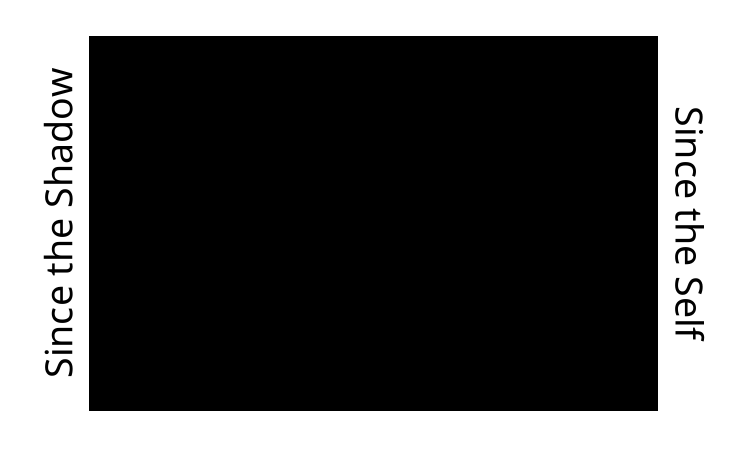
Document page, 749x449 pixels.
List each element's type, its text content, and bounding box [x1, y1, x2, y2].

table_header Since the Shadow [27, 36, 88, 411]
table_header Since the Self [659, 36, 722, 411]
table_header [89, 36, 658, 411]
